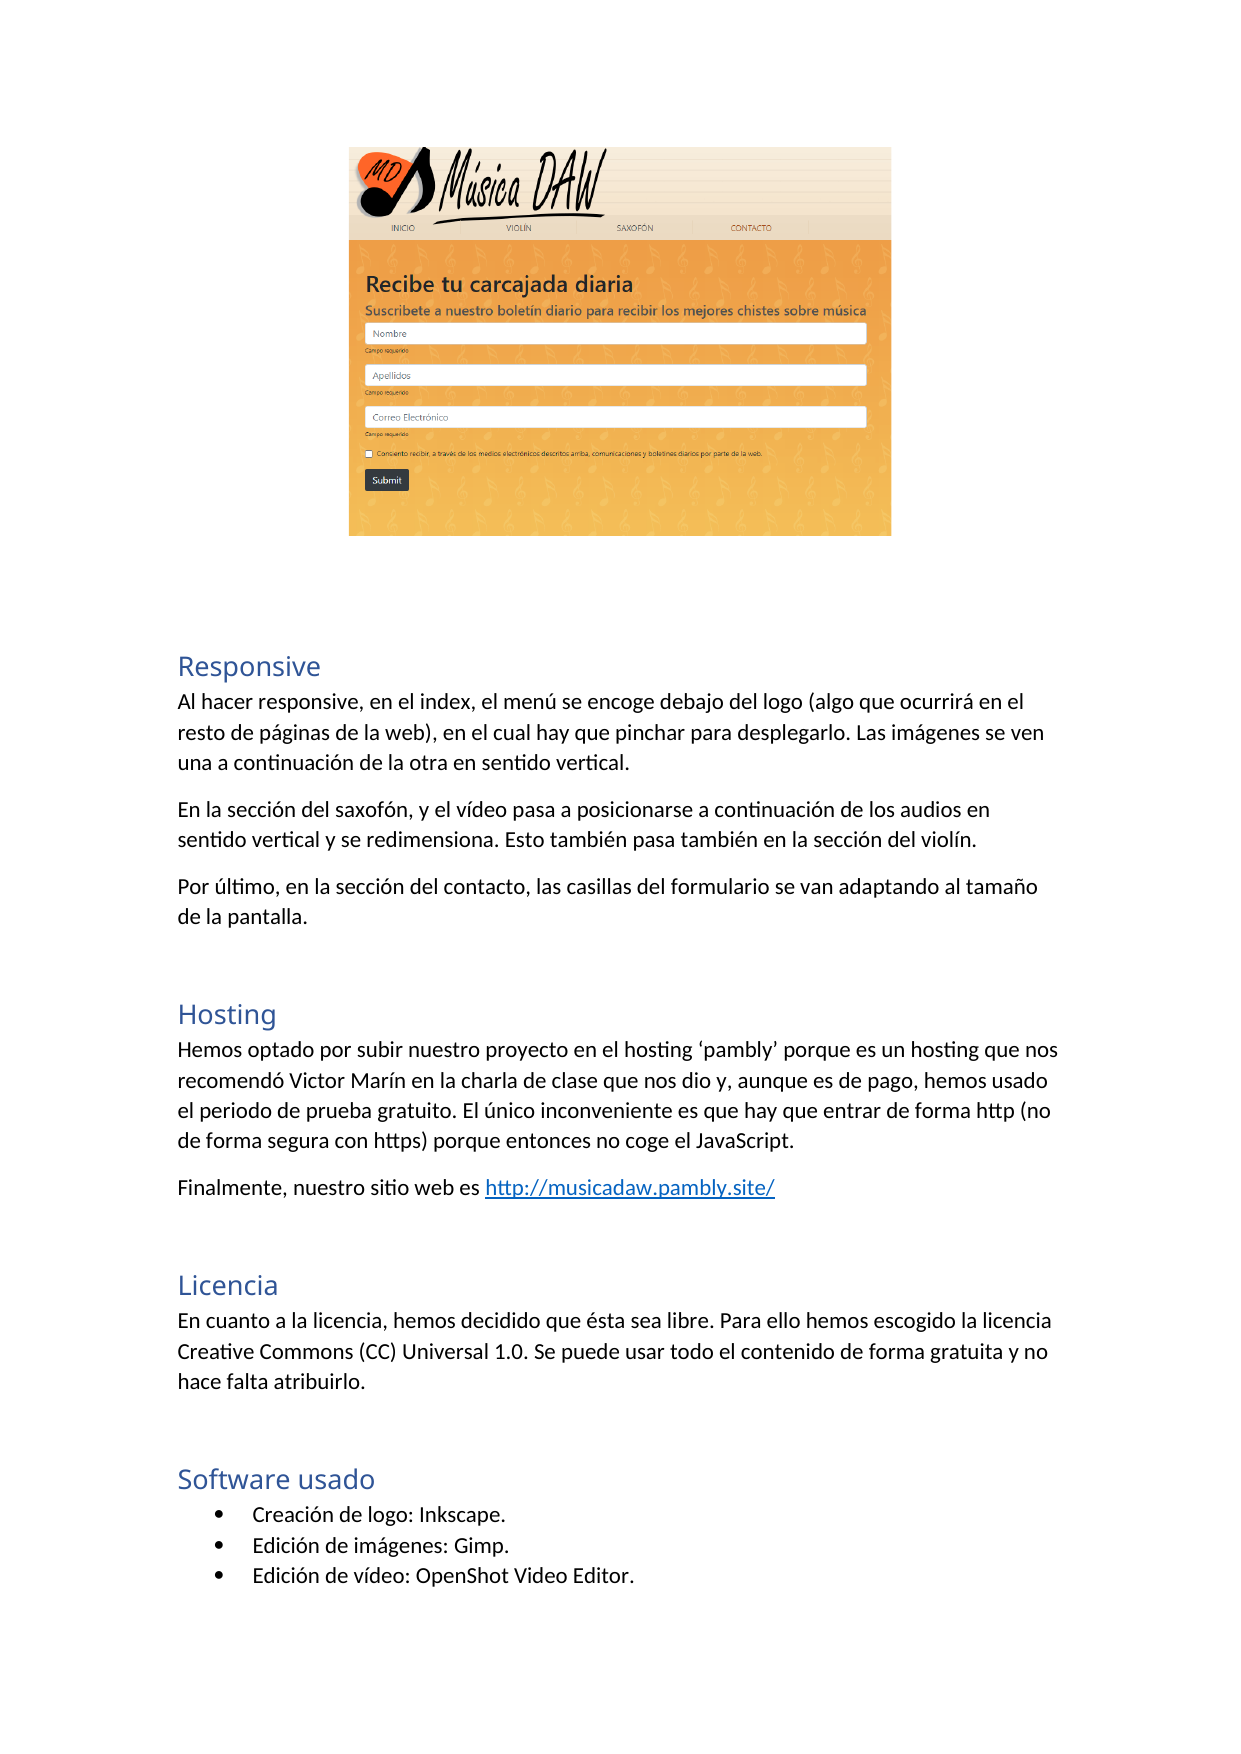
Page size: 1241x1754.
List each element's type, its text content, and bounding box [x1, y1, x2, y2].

subtitle Licencia [177, 1267, 1063, 1304]
text Finalmente, nuestro sitio web es http://musicadaw.pambly.site/ [177, 1173, 1063, 1201]
subtitle Software usado [177, 1461, 1063, 1498]
list Creación de logo: Inkscape. [215, 1501, 1063, 1529]
text Hemos optado por subir nuestro proyecto en el hosting ‘pambly’ porque es un hosting que nos recomendó Victor Marín en la charla de clase que nos dio y, aunque es de pago, hemos usado el periodo de prueba gratuito. El único inconveniente es que hay que entrar de forma http (no de forma segura con https) porque entonces no coge el JavaScript. [177, 1036, 1063, 1154]
subtitle Hosting [177, 996, 1063, 1033]
text Al hacer responsive, en el index, el menú se encoge debajo del logo (algo que ocurrirá en el resto de páginas de la web), en el cual hay que pinchar para desplegarlo. Las imágenes se ven una a continuación de la otra en sentido vertical. [177, 687, 1063, 776]
list Edición de vídeo: OpenShot Video Editor. [215, 1561, 1063, 1589]
text En la sección del saxofón, y el vídeo pasa a posicionarse a continuación de los audios en sentido vertical y se redimensiona. Esto también pasa también en la sección del violín. [177, 795, 1063, 853]
list Edición de imágenes: Gimp. [215, 1531, 1063, 1559]
subtitle Responsive [177, 648, 1063, 684]
picture [348, 147, 892, 536]
text Por último, en la sección del contacto, las casillas del formulario se van adaptando al tamaño de la pantalla. [177, 872, 1063, 930]
